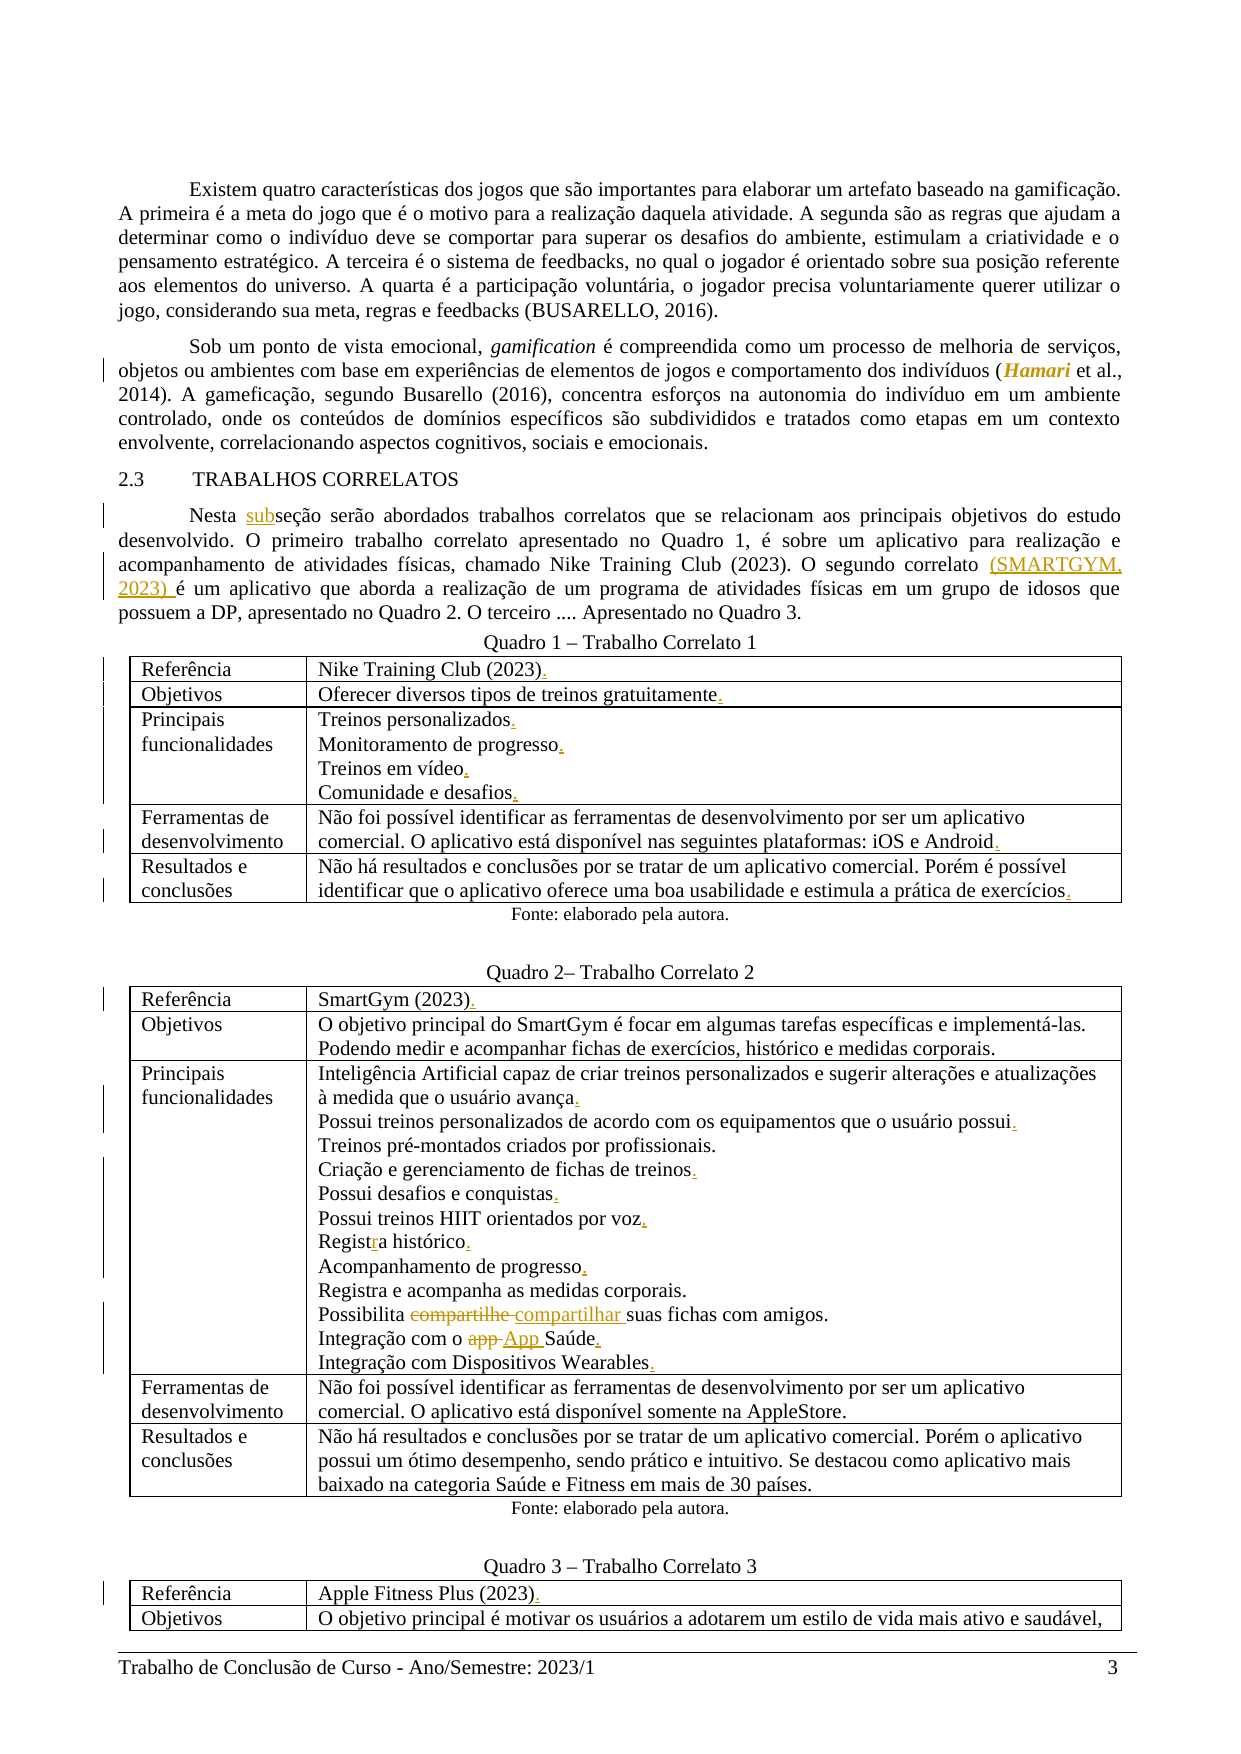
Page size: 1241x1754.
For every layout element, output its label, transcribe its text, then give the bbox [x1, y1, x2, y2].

table_cell Principais funcionalidades [131, 708, 306, 804]
table_cell Ferramentas de desenvolvimento [131, 1375, 306, 1423]
table_cell Principais funcionalidades [131, 1061, 306, 1374]
table_header Referência [131, 987, 306, 1011]
table_cell Não foi possível identificar as ferramentas de desenvolvimento por ser um aplicativo comercial. O aplicativo está disponível nas seguintes plataformas: iOS e Android [307, 805, 1121, 853]
table_cell Não foi possível identificar as ferramentas de desenvolvimento por ser um aplicativo comercial. O aplicativo está disponível somente na AppleStore. [307, 1375, 1121, 1423]
table_header SmartGym (2023) [307, 987, 1121, 1011]
table_cell Objetivos [131, 1606, 306, 1630]
table_cell O objetivo principal do SmartGym é focar em algumas tarefas específicas e implementá-las. Podendo medir e acompanhar fichas de exercícios, histórico e medidas corporais. [307, 1012, 1121, 1060]
text Quadro 3 – Trabalho Correlato 3 [118, 1554, 1122, 1578]
table_cell Ferramentas de desenvolvimento [131, 805, 306, 853]
table_header Referência [131, 657, 306, 681]
text Fonte: elaborado pela autora. [118, 1497, 1122, 1519]
text Sob um ponto de vista emocional, gamification é compreendida como um processo de melhoria de serviços, objetos ou ambientes com base em experiências de elementos de jogos e comportamento dos indivíduos (Hamari et al., 2014). A gameficação, segundo Busarello (2016), concentra esforços na autonomia do indivíduo em um ambiente controlado, onde os conteúdos de domínios específicos são subdivididos e tratados como etapas em um contexto envolvente, correlacionando aspectos cognitivos, sociais e emocionais. [118, 334, 1122, 454]
table_cell Não há resultados e conclusões por se tratar de um aplicativo comercial. Porém é possível identificar que o aplicativo oferece uma boa usabilidade e estimula a prática de exercícios [307, 854, 1121, 902]
text Nesta seção serão abordados trabalhos correlatos que se relacionam aos principais objetivos do estudo desenvolvido. O primeiro trabalho correlato apresentado no Quadro 1, é sobre um aplicativo para realização e acompanhamento de atividades físicas, chamado Nike Training Club (2023). O segundo correlato é um aplicativo que aborda a realização de um programa de atividades físicas em um grupo de idosos que possuem a DP, apresentado no Quadro 2. O terceiro .... Apresentado no Quadro 3. [118, 503, 1122, 624]
text Quadro 2– Trabalho Correlato 2 [118, 959, 1122, 984]
table_cell Objetivos [131, 682, 306, 706]
table_cell Resultados e conclusões [131, 1424, 306, 1496]
table_header Referência [131, 1581, 306, 1605]
subtitle TRABALHOS CORRELATOS [118, 467, 1122, 491]
text Fonte: elaborado pela autora. [118, 903, 1122, 924]
table_cell Não há resultados e conclusões por se tratar de um aplicativo comercial. Porém o aplicativo possui um ótimo desempenho, sendo prático e intuitivo. Se destacou como aplicativo mais baixado na categoria Saúde e Fitness em mais de 30 países. [307, 1424, 1121, 1496]
table_cell Inteligência Artificial capaz de criar treinos personalizados e sugerir alterações e atualizações à medida que o usuário avança Possui treinos personalizados de acordo com os equipamentos que o usuário possui Treinos pré-montados criados por profissionais. Criação e gerenciamento de fichas de treinos Possui desafios e conquistas Possui treinos HIIT orientados por voz Regista histórico Acompanhamento de progresso Registra e acompanha as medidas corporais. Possibilita suas fichas com amigos. Integração com o Saúde Integração com Dispositivos Wearables [307, 1061, 1121, 1374]
table_cell Objetivos [131, 1012, 306, 1060]
table_cell Treinos personalizados Monitoramento de progresso Treinos em vídeo Comunidade e desafios [307, 708, 1121, 804]
table_header Nike Training Club (2023) [307, 657, 1121, 681]
text Existem quatro características dos jogos que são importantes para elaborar um artefato baseado na gamificação. A primeira é a meta do jogo que é o motivo para a realização daquela atividade. A segunda são as regras que ajudam a determinar como o indivíduo deve se comportar para superar os desafios do ambiente, estimulam a criatividade e o pensamento estratégico. A terceira é o sistema de feedbacks, no qual o jogador é orientado sobre sua posição referente aos elementos do universo. A quarta é a participação voluntária, o jogador precisa voluntariamente querer utilizar o jogo, considerando sua meta, regras e feedbacks (BUSARELLO, 2016). [118, 177, 1122, 322]
table_header Apple Fitness Plus (2023) [307, 1581, 1121, 1605]
table_cell Oferecer diversos tipos de treinos gratuitamente [307, 682, 1121, 706]
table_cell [307, 1606, 1121, 1630]
table_cell Resultados e conclusões [131, 854, 306, 902]
